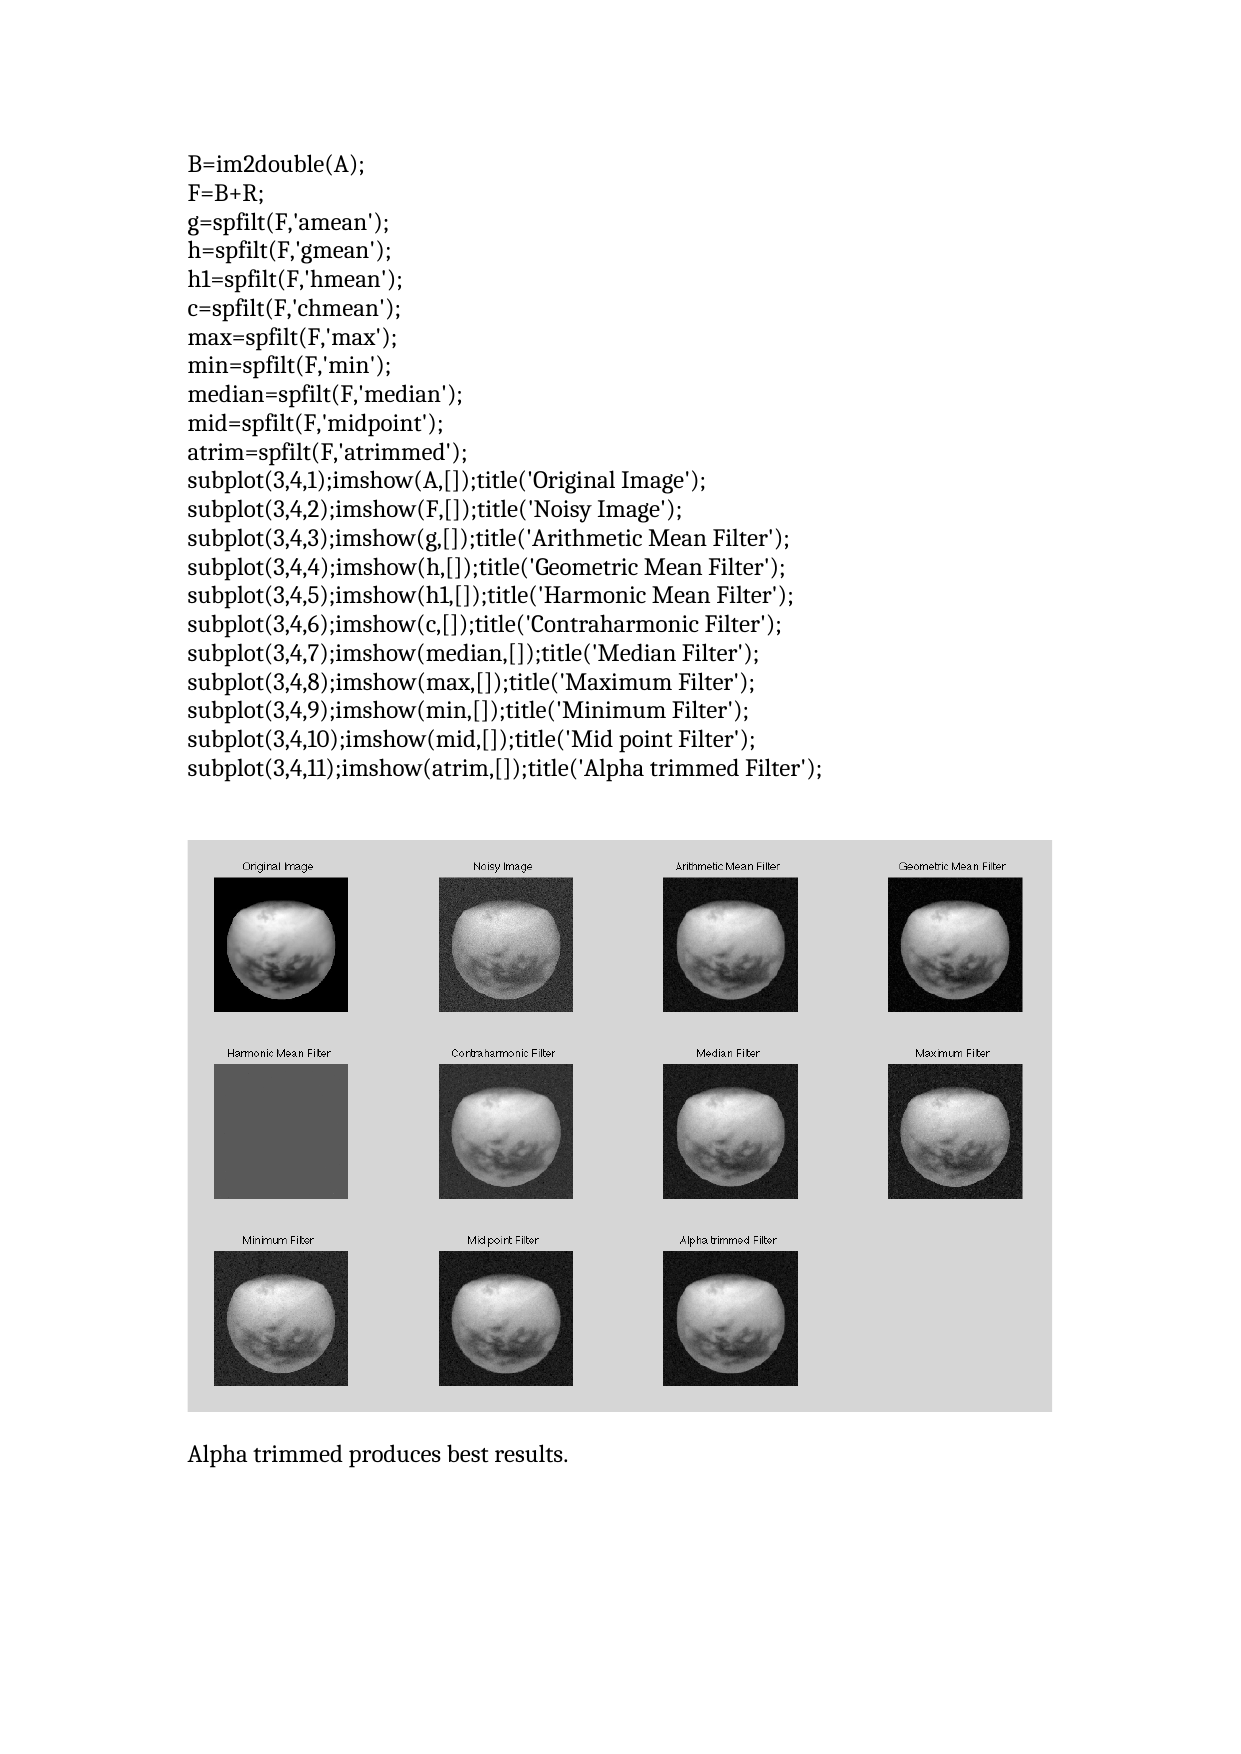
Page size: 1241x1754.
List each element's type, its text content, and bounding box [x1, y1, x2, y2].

text subplot(3,4,3);imshow(g,[]);title('Arithmetic Mean Filter'); [187, 524, 1053, 552]
picture [187, 840, 1053, 1412]
text min=spfilt(F,'min'); [187, 351, 1053, 380]
text F=B+R; [187, 179, 1053, 207]
text atrim=spfilt(F,'atrimmed'); [187, 437, 1053, 466]
text subplot(3,4,1);imshow(A,[]);title('Original Image'); [187, 466, 1053, 495]
text c=spfilt(F,'chmean'); [187, 294, 1053, 322]
text Alpha trimmed produces best results. [187, 1440, 1053, 1469]
text subplot(3,4,8);imshow(max,[]);title('Maximum Filter'); [187, 667, 1053, 696]
text subplot(3,4,6);imshow(c,[]);title('Contraharmonic Filter'); [187, 610, 1053, 639]
text median=spfilt(F,'median'); [187, 380, 1053, 409]
text subplot(3,4,11);imshow(atrim,[]);title('Alpha trimmed Filter'); [187, 754, 1053, 782]
text h=spfilt(F,'gmean'); [187, 236, 1053, 265]
text max=spfilt(F,'max'); [187, 322, 1053, 351]
text h1=spfilt(F,'hmean'); [187, 265, 1053, 294]
text subplot(3,4,9);imshow(min,[]);title('Minimum Filter'); [187, 696, 1053, 725]
text subplot(3,4,10);imshow(mid,[]);title('Mid point Filter'); [187, 725, 1053, 754]
text subplot(3,4,5);imshow(h1,[]);title('Harmonic Mean Filter'); [187, 581, 1053, 610]
text g=spfilt(F,'amean'); [187, 207, 1053, 236]
text B=im2double(A); [187, 150, 1053, 179]
text subplot(3,4,2);imshow(F,[]);title('Noisy Image'); [187, 495, 1053, 524]
text subplot(3,4,4);imshow(h,[]);title('Geometric Mean Filter'); [187, 552, 1053, 581]
text mid=spfilt(F,'midpoint'); [187, 409, 1053, 437]
text subplot(3,4,7);imshow(median,[]);title('Median Filter'); [187, 639, 1053, 667]
